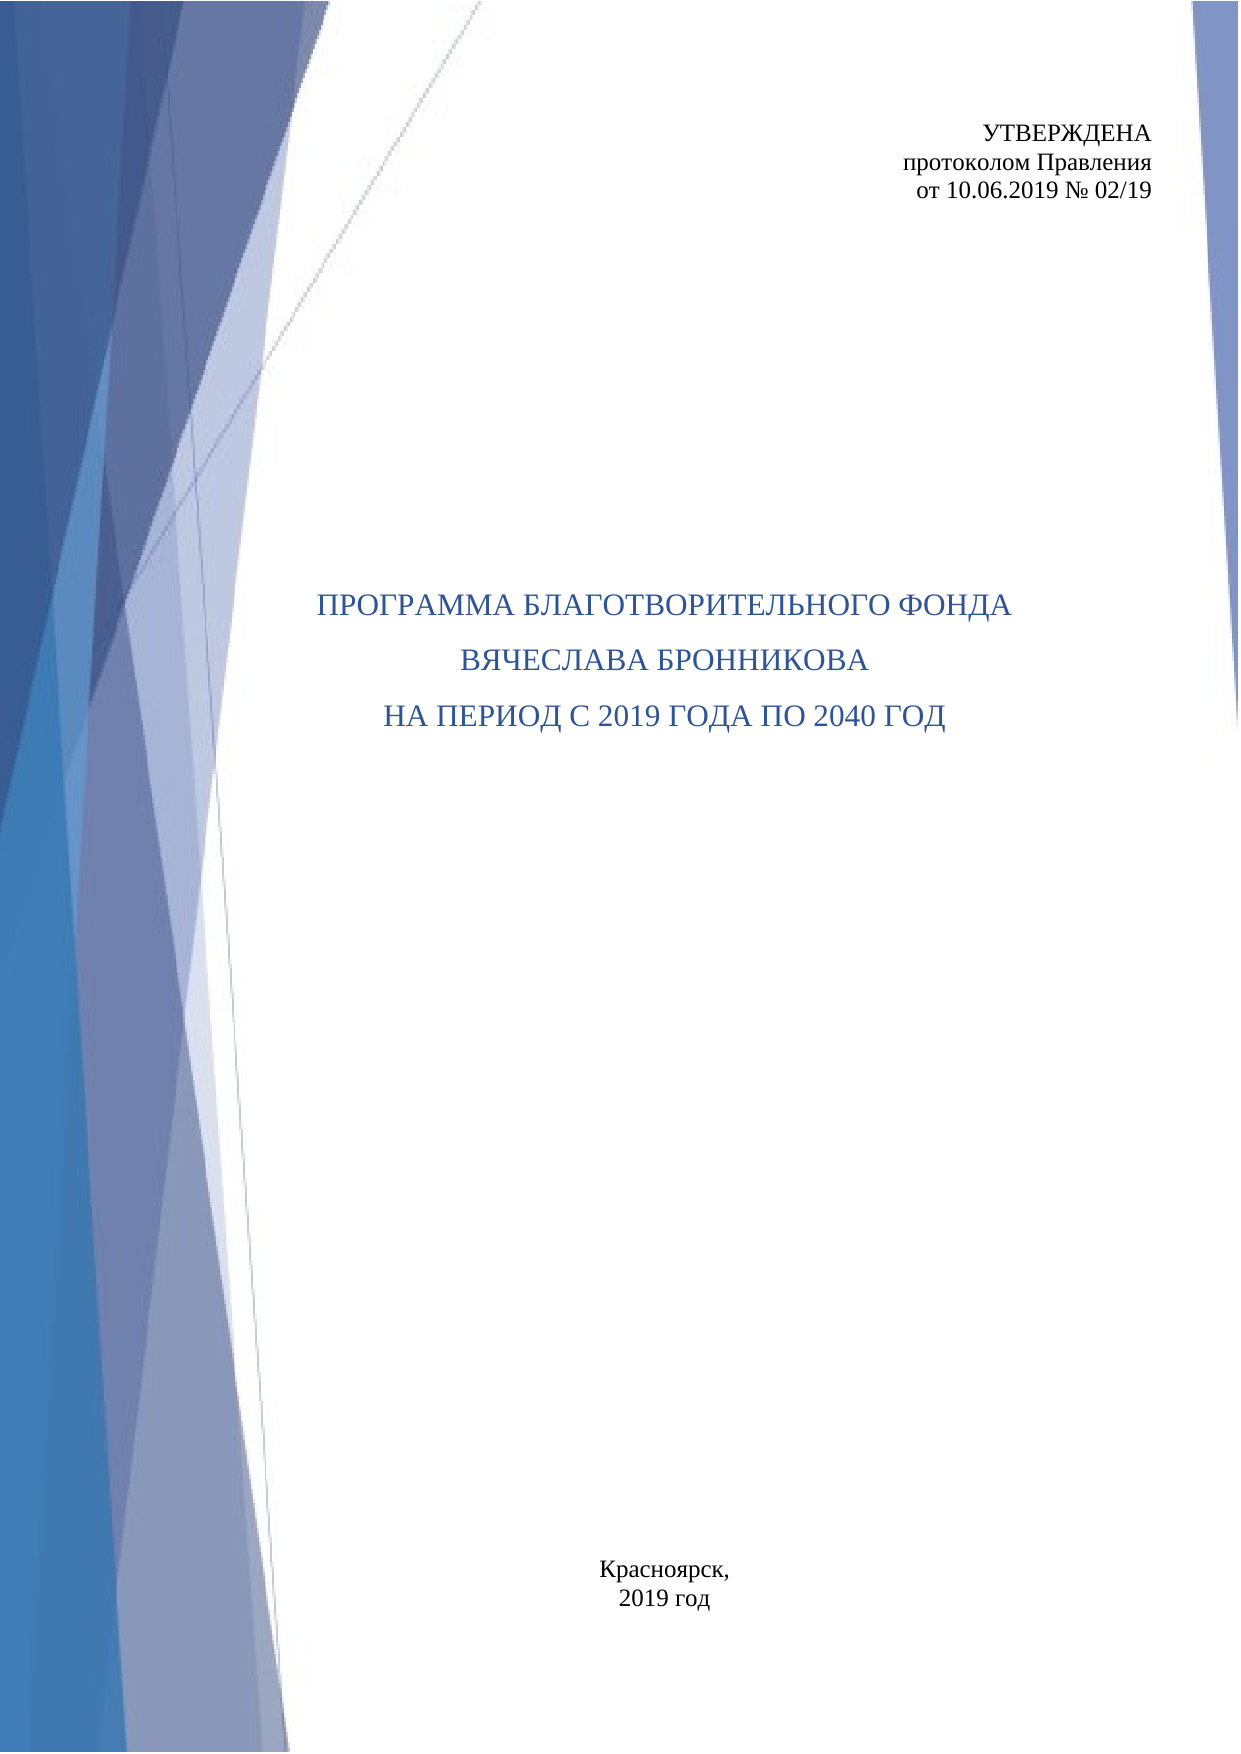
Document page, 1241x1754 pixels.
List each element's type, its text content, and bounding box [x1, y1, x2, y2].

text от 10.06.2019 № 02/19 [177, 176, 1152, 204]
text 2019 год [177, 1583, 1152, 1612]
text УТВЕРЖДЕНА [177, 118, 1152, 147]
text протоколом Правления [177, 147, 1152, 176]
text Красноярск, [177, 1554, 1152, 1583]
text ПРОГРАММА БЛАГОТВОРИТЕЛЬНОГО ФОНДА [177, 586, 1152, 622]
text ВЯЧЕСЛАВА БРОННИКОВА [177, 641, 1152, 677]
text НА ПЕРИОД С 2019 ГОДА ПО 2040 ГОД [177, 697, 1152, 733]
picture [0, 1, 1238, 1752]
